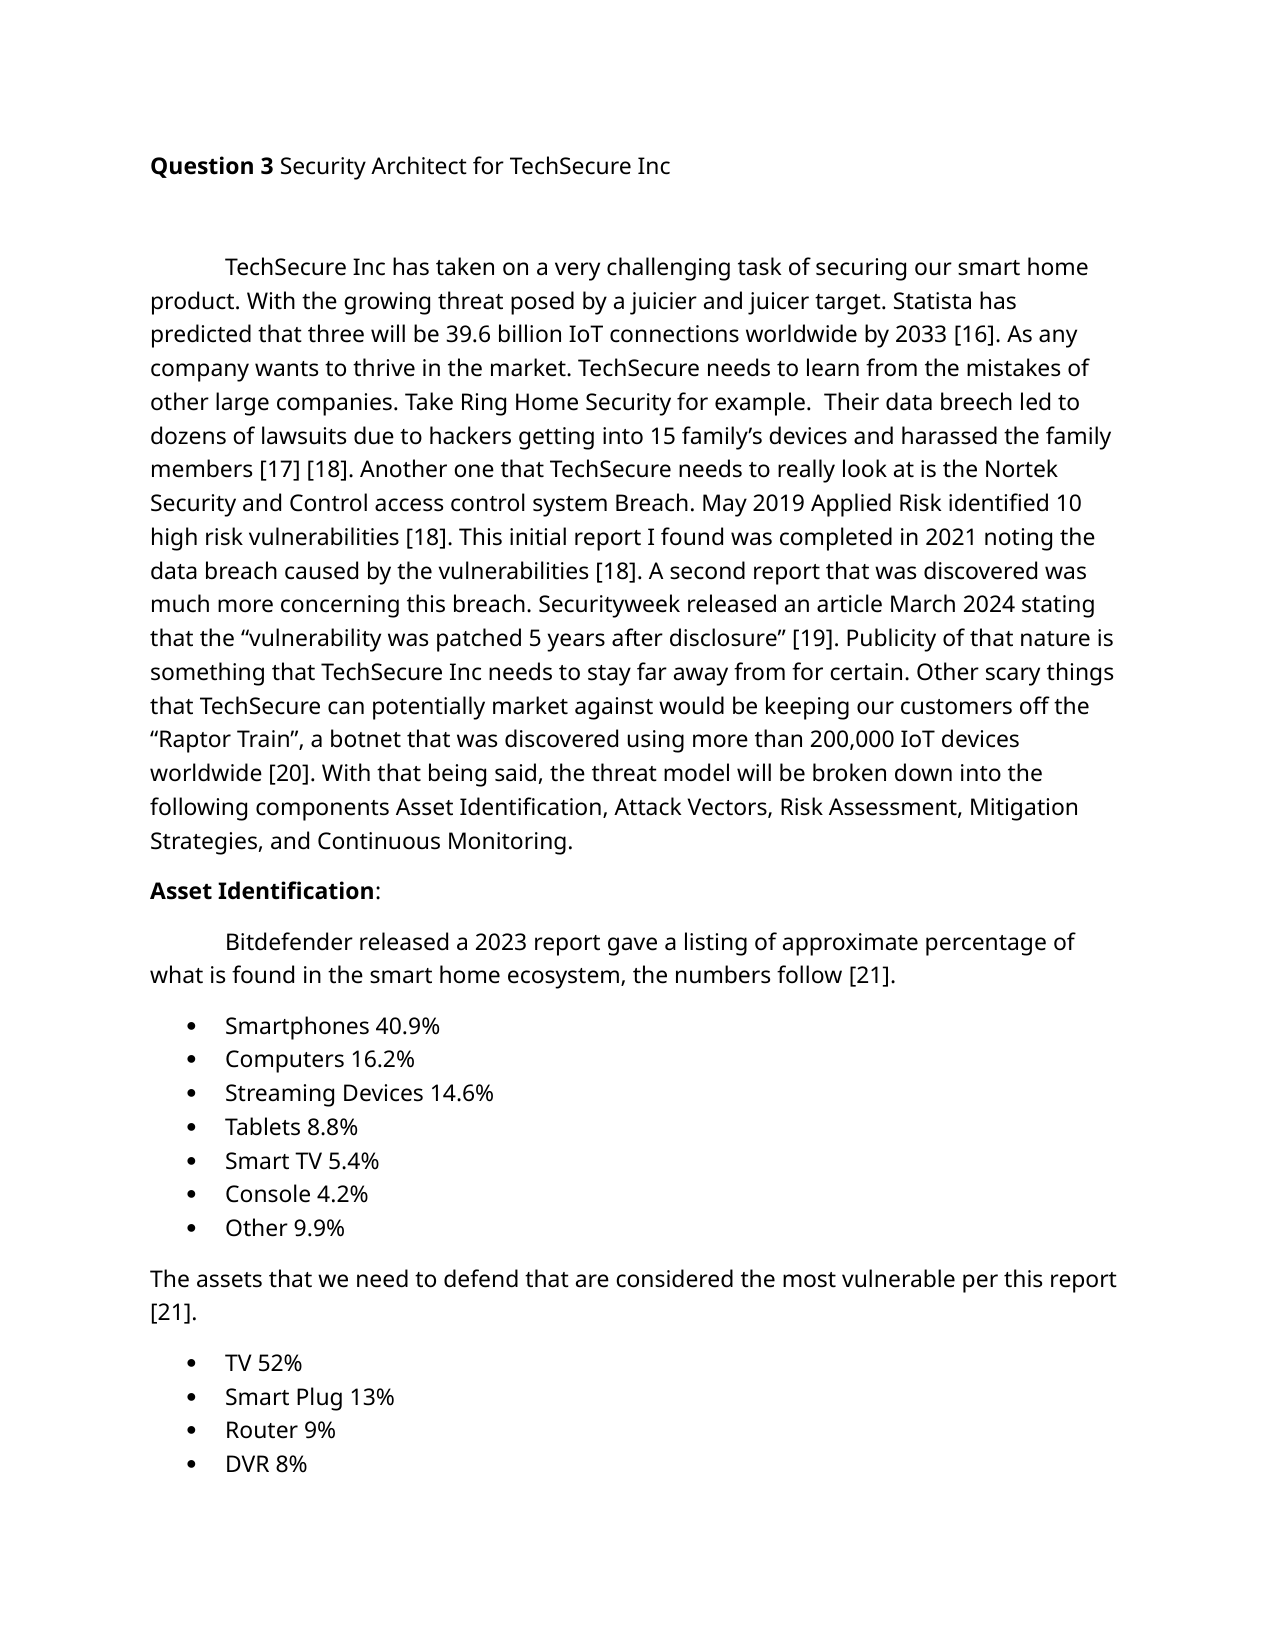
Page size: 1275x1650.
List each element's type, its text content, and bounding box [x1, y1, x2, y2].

text Asset Identification: [150, 875, 1125, 906]
list Smartphones 40.9% [187, 1009, 1125, 1041]
list Smart Plug 13% [187, 1380, 1125, 1412]
list Console 4.2% [187, 1178, 1125, 1209]
list Other 9.9% [187, 1212, 1125, 1243]
list Computers 16.2% [187, 1043, 1125, 1074]
text Question 3 Security Architect for TechSecure Inc [150, 150, 1125, 181]
text TechSecure Inc has taken on a very challenging task of securing our smart home product. With the growing threat posed by a juicier and juicer target. Statista has predicted that three will be 39.6 billion IoT connections worldwide by 2033. As any company wants to thrive in the market. TechSecure needs to learn from the mistakes of other large companies. Take Ring Home Security for example. Their data breech led to dozens of lawsuits due to hackers getting into 15 family’s devices and harassed the family members. Another one that TechSecure needs to really look at is the Nortek Security and Control access control system Breach. May 2019 Applied Risk identified 10 high risk vulnerabilities. This initial report I found was completed in 2021 noting the data breach caused by the vulnerabilities. A second report that was discovered was much more concerning this breach. Securityweek released an article March 2024 stating that the “vulnerability was patched 5 years after disclosure”. Publicity of that nature is something that TechSecure Inc needs to stay far away from for certain. Other scary things that TechSecure can potentially market against would be keeping our customers off the “Raptor Train”, a botnet that was discovered using more than 200,000 IoT devices worldwide. With that being said, the threat model will be broken down into the following components Asset Identification, Attack Vectors, Risk Assessment, Mitigation Strategies, and Continuous Monitoring. [150, 251, 1125, 856]
text Bitdefender released a 2023 report gave a listing of approximate percentage of what is found in the smart home ecosystem, the numbers follow. [150, 925, 1125, 990]
list TV 52% [187, 1347, 1125, 1378]
list Tablets 8.8% [187, 1111, 1125, 1142]
list Router 9% [187, 1414, 1125, 1445]
list Smart TV 5.4% [187, 1144, 1125, 1176]
text The assets that we need to defend that are considered the most vulnerable per this report. [150, 1262, 1125, 1327]
list DVR 8% [187, 1448, 1125, 1479]
list Streaming Devices 14.6% [187, 1077, 1125, 1108]
